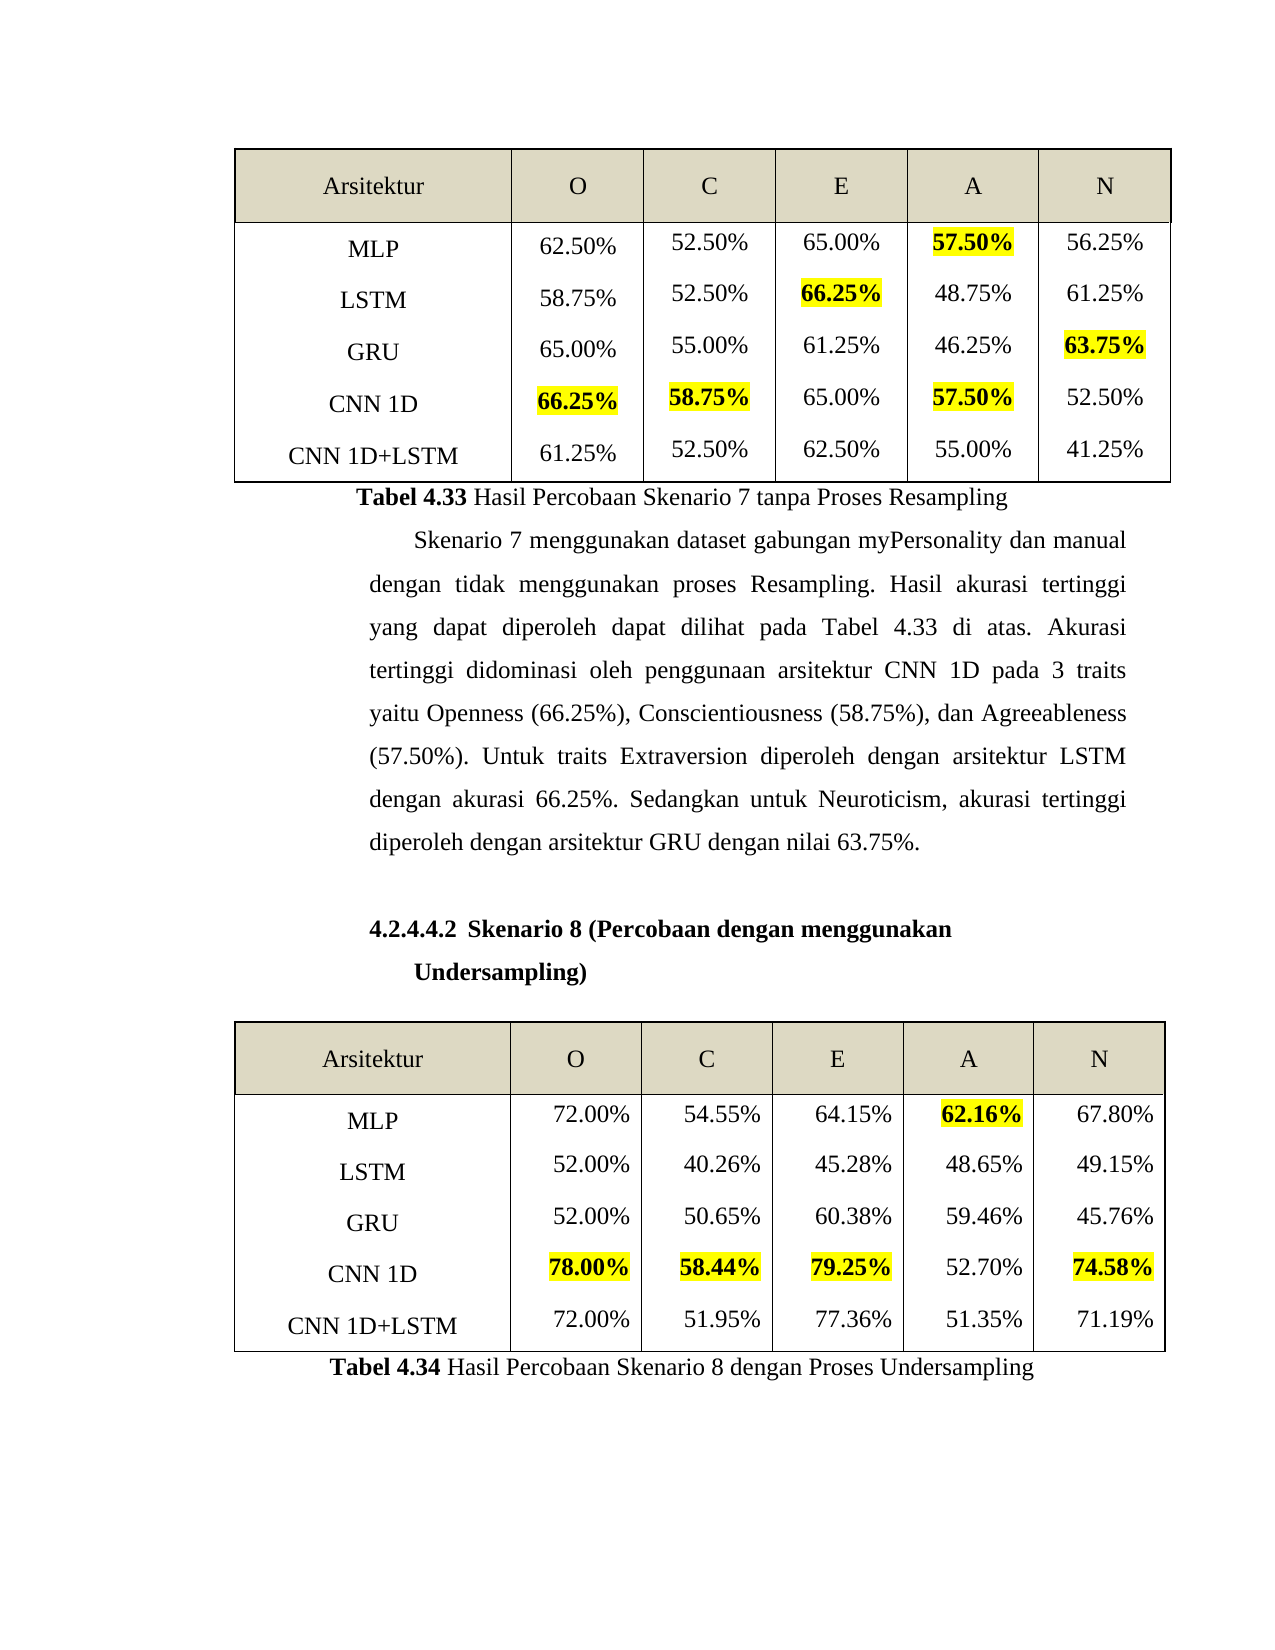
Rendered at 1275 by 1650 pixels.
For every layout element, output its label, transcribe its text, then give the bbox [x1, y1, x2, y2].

text Tabel 4.34 Hasil Percobaan Skenario 8 dengan Proses Undersampling [236, 1352, 1127, 1381]
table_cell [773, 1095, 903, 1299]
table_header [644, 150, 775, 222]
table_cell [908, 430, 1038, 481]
list Skenario 7 menggunakan dataset gabungan myPersonality dan manual dengan tidak menggunakan proses Resampling. Hasil akurasi tertinggi yang dapat diperoleh dapat dilihat pada Tabel 4.33 di atas. Akurasi tertinggi didominasi oleh penggunaan arsitektur CNN 1D pada 3 traits yaitu Openness (66.25%), Conscientiousness (58.75%), dan Agreeableness (57.50%). Untuk traits Extraversion diperoleh dengan arsitektur LSTM dengan akurasi 66.25%. Sedangkan untuk Neuroticism, akurasi tertinggi diperoleh dengan arsitektur GRU dengan nilai 63.75%. [369, 526, 1127, 856]
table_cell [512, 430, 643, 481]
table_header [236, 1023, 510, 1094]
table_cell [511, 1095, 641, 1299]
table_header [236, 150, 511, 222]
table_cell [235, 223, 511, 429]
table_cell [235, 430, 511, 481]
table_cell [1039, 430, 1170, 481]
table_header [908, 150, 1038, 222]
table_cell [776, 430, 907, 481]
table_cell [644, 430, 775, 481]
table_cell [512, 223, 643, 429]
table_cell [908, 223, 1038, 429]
text Tabel 4.33 Hasil Percobaan Skenario 7 tanpa Proses Resampling [236, 483, 1127, 511]
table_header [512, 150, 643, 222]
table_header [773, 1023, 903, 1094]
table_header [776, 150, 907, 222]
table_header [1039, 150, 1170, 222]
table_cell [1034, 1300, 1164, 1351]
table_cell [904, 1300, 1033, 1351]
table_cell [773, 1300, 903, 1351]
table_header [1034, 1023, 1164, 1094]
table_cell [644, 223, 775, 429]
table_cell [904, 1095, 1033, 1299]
list Skenario 8 (Percobaan dengan menggunakan Undersampling) [369, 914, 1127, 986]
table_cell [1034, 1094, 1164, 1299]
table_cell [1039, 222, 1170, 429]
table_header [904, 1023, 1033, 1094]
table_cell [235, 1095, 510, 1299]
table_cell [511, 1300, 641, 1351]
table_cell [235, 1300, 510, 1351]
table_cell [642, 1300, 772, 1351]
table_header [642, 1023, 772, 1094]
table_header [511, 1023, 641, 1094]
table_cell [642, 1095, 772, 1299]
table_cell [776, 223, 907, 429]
